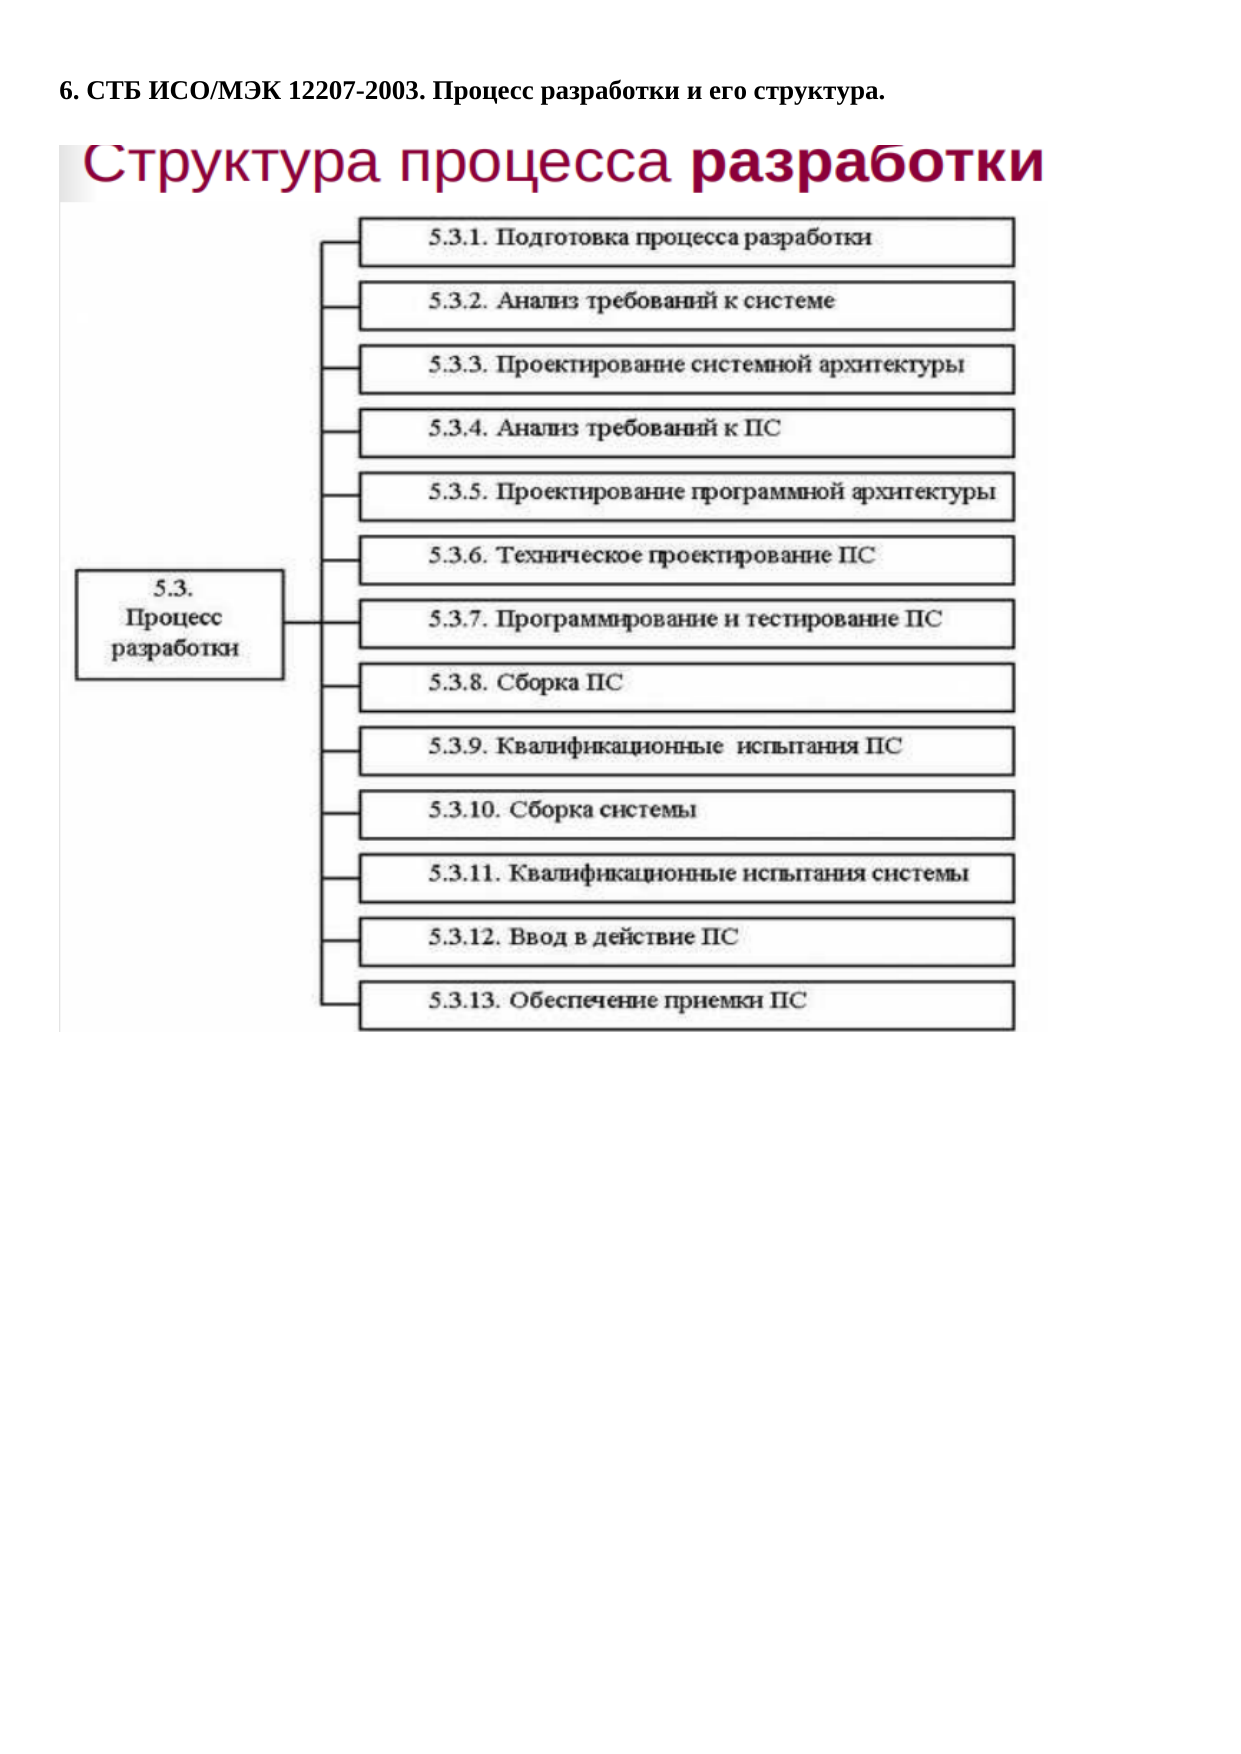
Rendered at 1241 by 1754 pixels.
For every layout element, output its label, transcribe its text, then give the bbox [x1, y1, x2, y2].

text 6. СТБ ИСО/МЭК 12207-2003. Процесс разработки и его структура. [59, 74, 1210, 105]
picture [59, 145, 1049, 1032]
